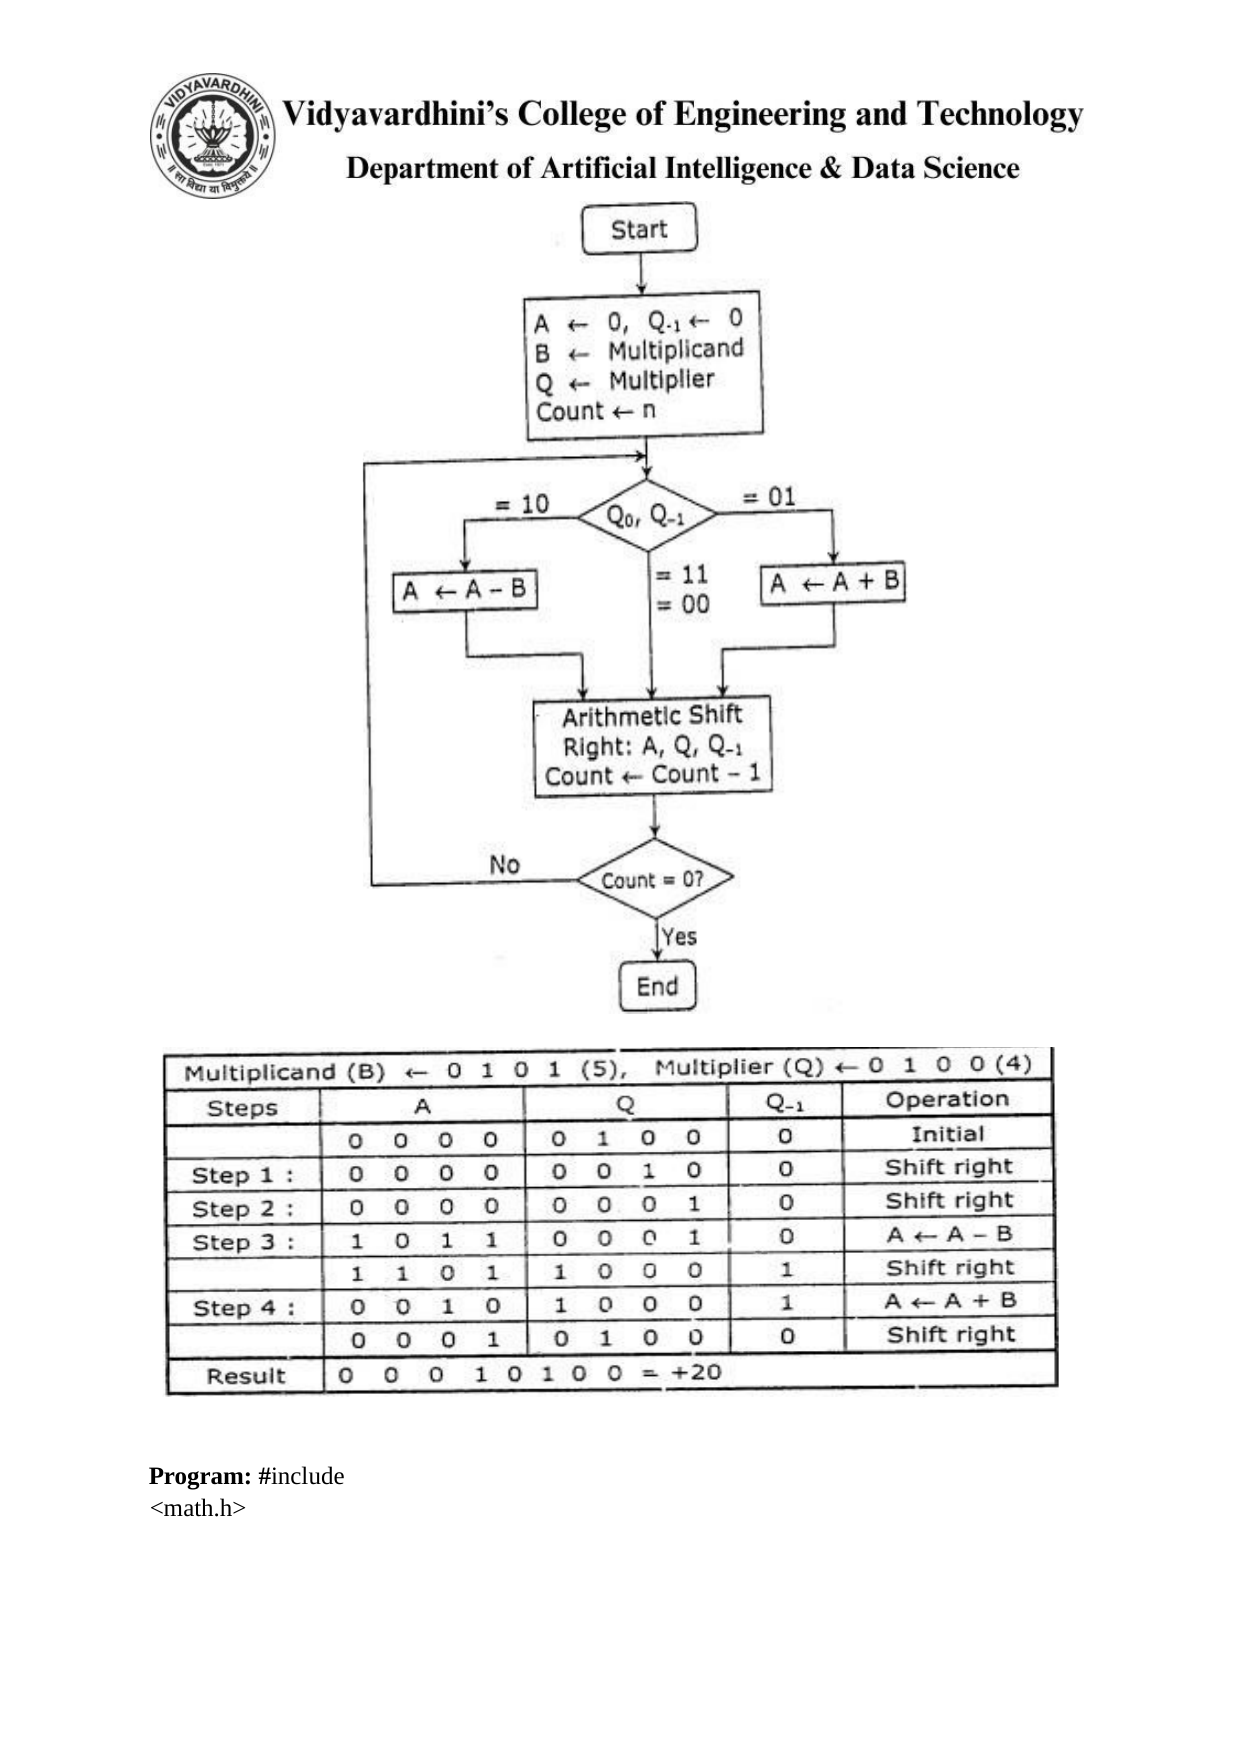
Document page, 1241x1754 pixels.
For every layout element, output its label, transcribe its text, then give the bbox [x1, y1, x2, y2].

text Program: #include <math.h> [148, 1461, 346, 1522]
picture [162, 1047, 1059, 1397]
picture [362, 201, 908, 1014]
picture [150, 73, 1086, 199]
